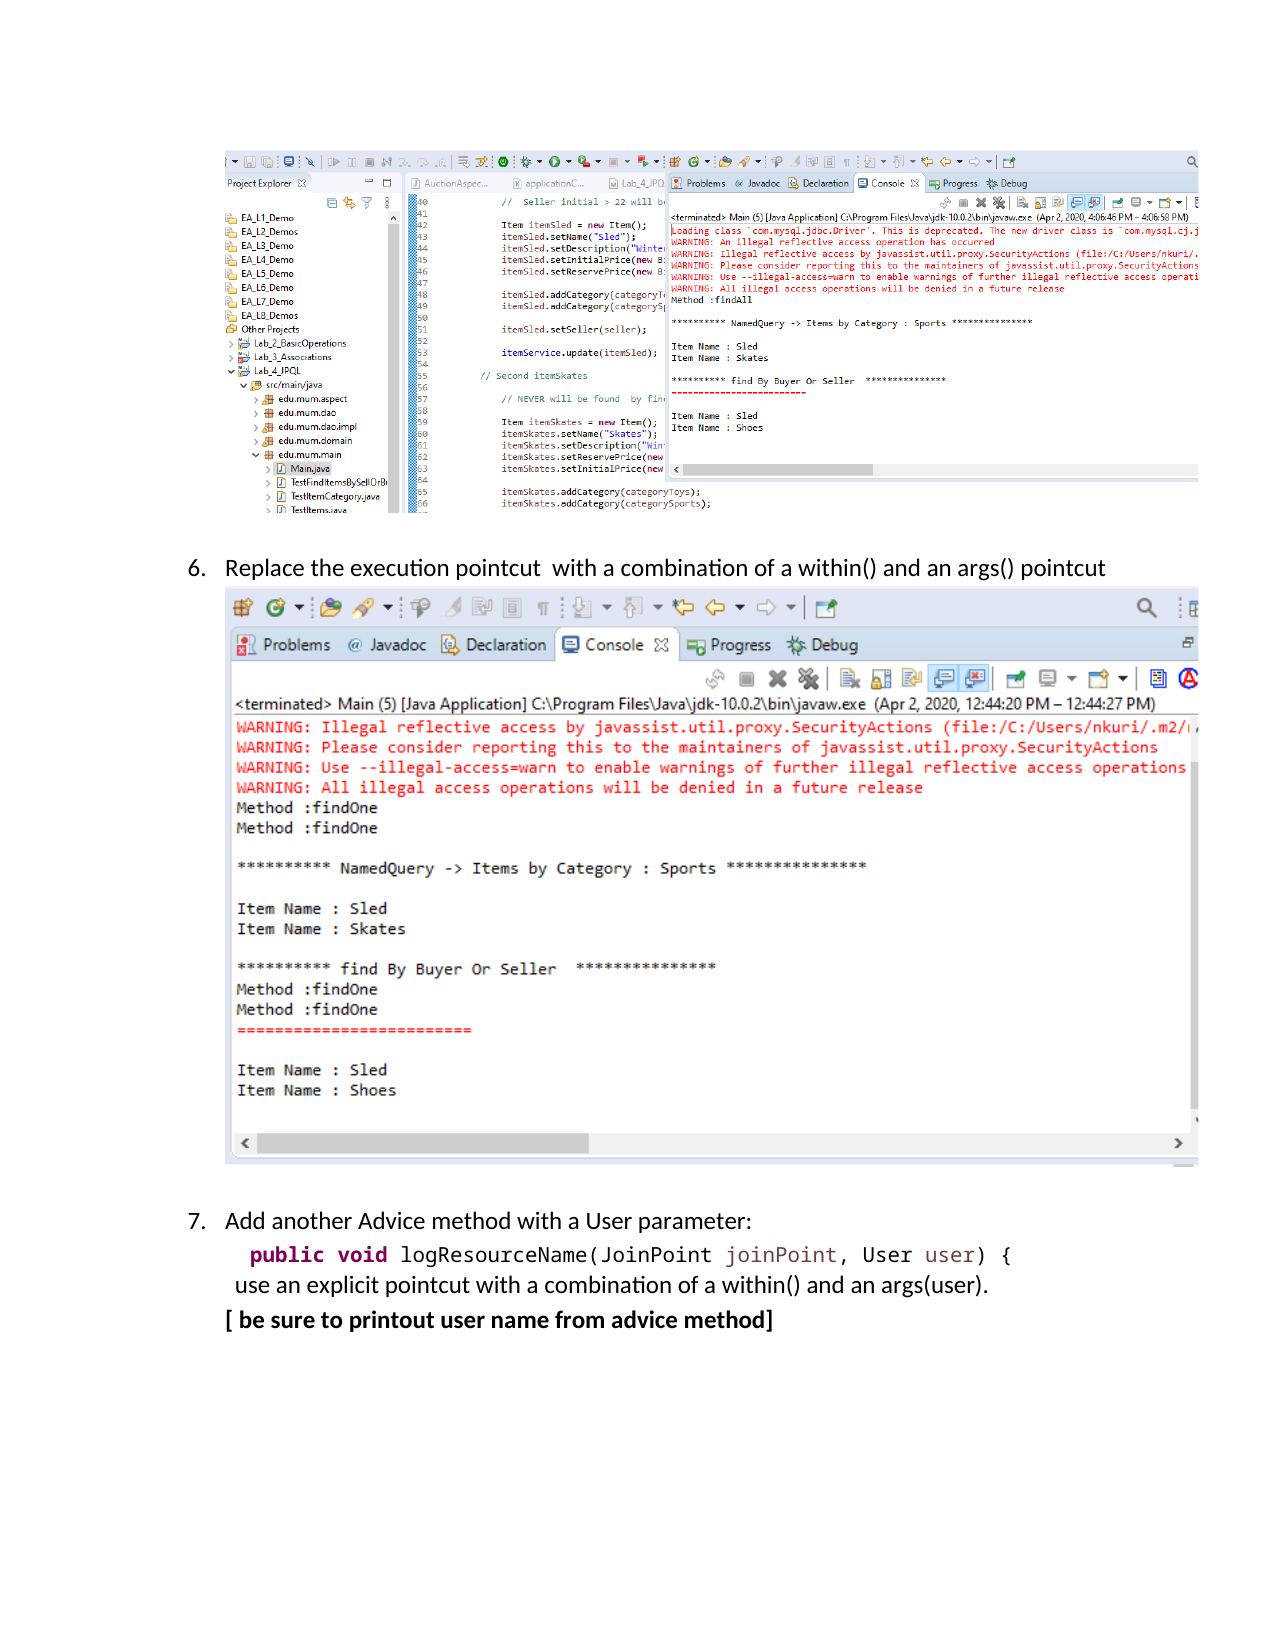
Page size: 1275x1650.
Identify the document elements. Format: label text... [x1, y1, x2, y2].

list Add another Advice method with a User parameter: [187, 1206, 1125, 1236]
picture [225, 586, 1199, 1167]
text public void logResourceName(JoinPoint joinPoint, User user) { [187, 1241, 1125, 1269]
picture [225, 150, 1199, 513]
list [ be sure to printout user name from advice method] [225, 1304, 1125, 1334]
list Replace the execution pointcut with a combination of a within() and an args() pointcut [187, 552, 1125, 582]
text use an explicit pointcut with a combination of a within() and an args(user). [150, 1269, 1125, 1299]
